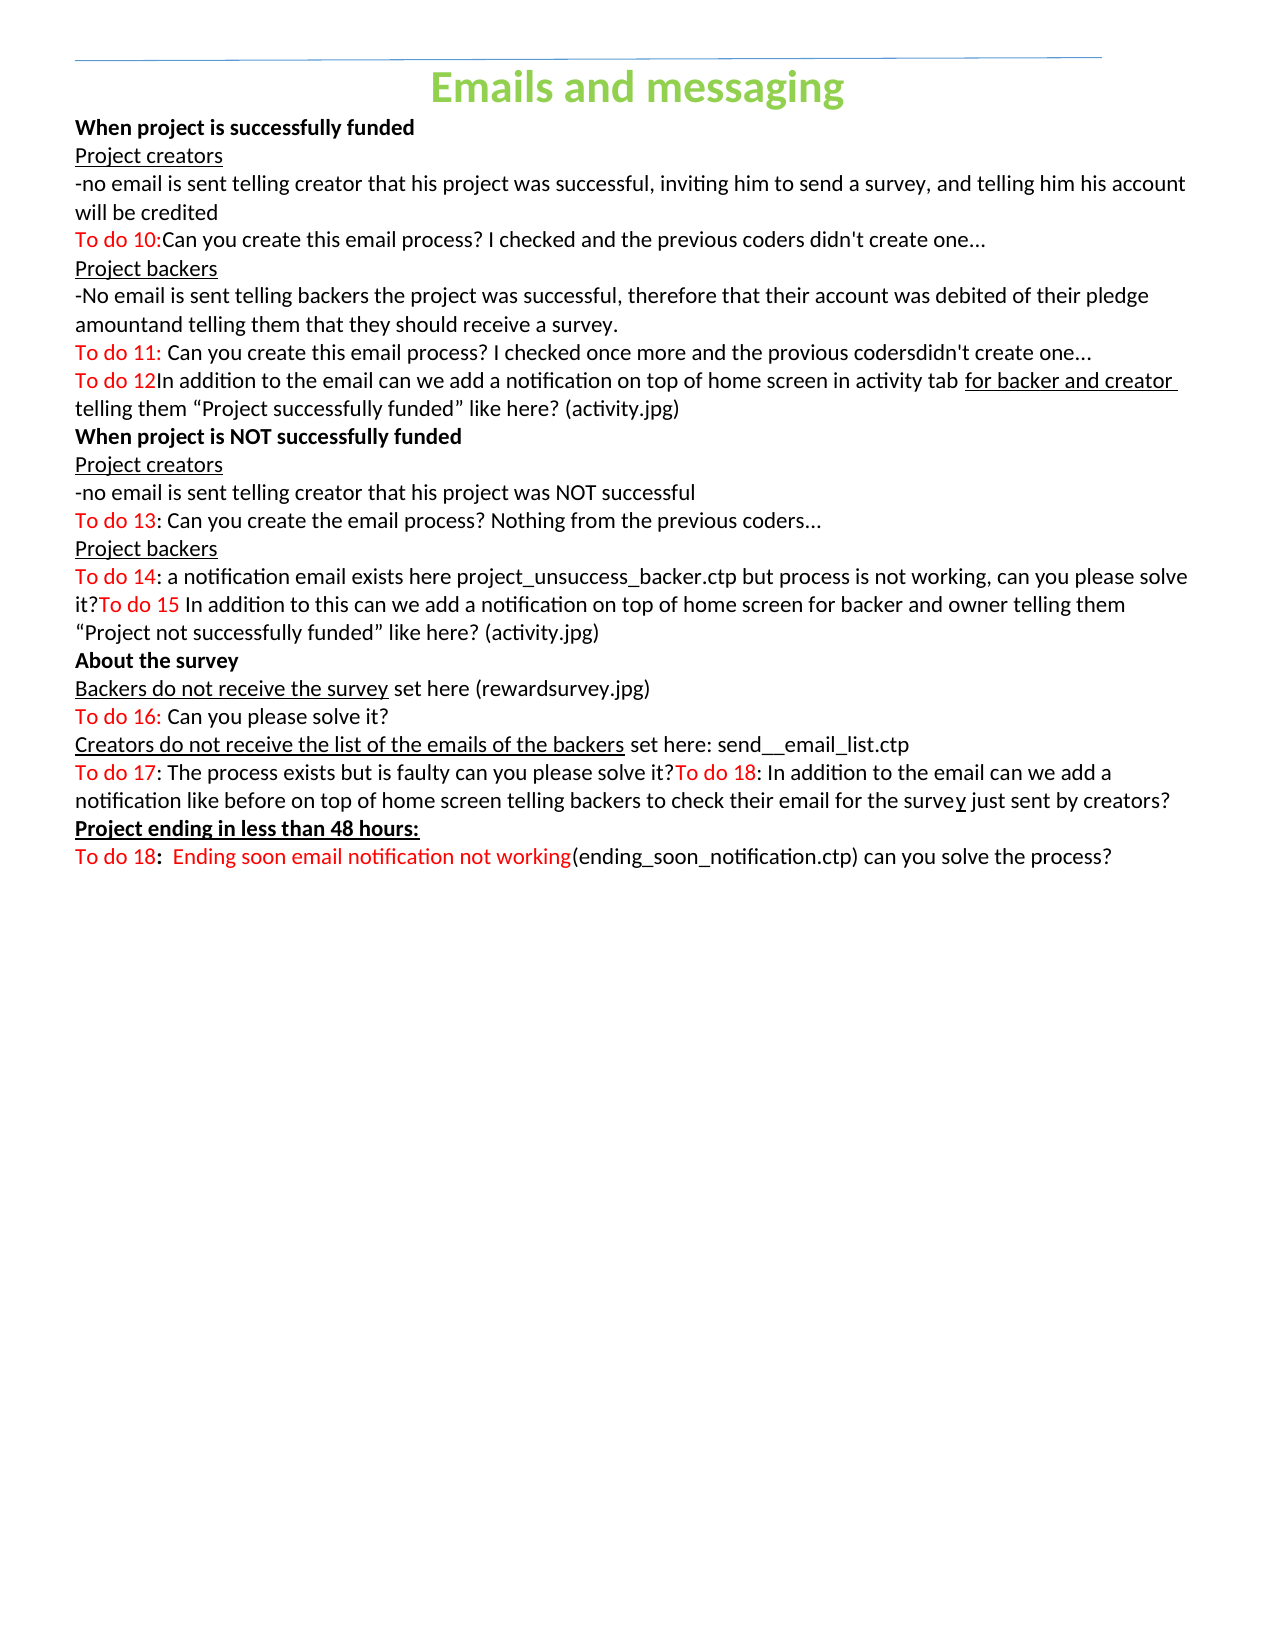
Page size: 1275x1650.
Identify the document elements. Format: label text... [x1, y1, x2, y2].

text When project is successfully funded [75, 113, 1200, 142]
text To do 16: Can you please solve it? [75, 702, 1200, 730]
text -No email is sent telling backers the project was successful, therefore that their account was debited of their pledge amountand telling them that they should receive a survey. [75, 282, 1200, 338]
text Backers do not receive the survey set here (rewardsurvey.jpg) [75, 674, 1200, 702]
text Project ending in less than 48 hours: [75, 814, 1200, 842]
text To do 14: a notification email exists here project_unsuccess_backer.ctp but process is not working, can you please solve it?To do 15 In addition to this can we add a notification on top of home screen for backer and owner telling them “Project not successfully funded” like here? (activity.jpg) [75, 562, 1200, 646]
text To do 11: Can you create this email process? I checked once more and the provious codersdidn't create one... [75, 338, 1200, 366]
text Project backers [75, 534, 1200, 562]
text To do 18: Ending soon email notification not working(ending_soon_notification.ctp) can you solve the process? [75, 842, 1200, 870]
text Project creators [75, 450, 1200, 478]
text Project creators [75, 142, 1200, 169]
text To do 17: The process exists but is faulty can you please solve it?To do 18: In addition to the email can we add a notification like before on top of home screen telling backers to check their email for the survey just sent by creators? [75, 758, 1200, 814]
text When project is NOT successfully funded [75, 422, 1200, 450]
text About the survey [75, 646, 1200, 674]
text -no email is sent telling creator that his project was NOT successful [75, 478, 1200, 506]
text -no email is sent telling creator that his project was successful, inviting him to send a survey, and telling him his account will be credited [75, 169, 1200, 226]
text To do 10:Can you create this email process? I checked and the previous coders didn't create one... [75, 226, 1200, 254]
text To do 12In addition to the email can we add a notification on top of home screen in activity tab for backer and creator telling them “Project successfully funded” like here? (activity.jpg) [75, 366, 1200, 422]
text Creators do not receive the list of the emails of the backers set here: send__email_list.ctp [75, 730, 1200, 758]
text Project backers [75, 254, 1200, 282]
text Emails and messaging [75, 58, 1200, 113]
text To do 13: Can you create the email process? Nothing from the previous coders... [75, 506, 1200, 534]
